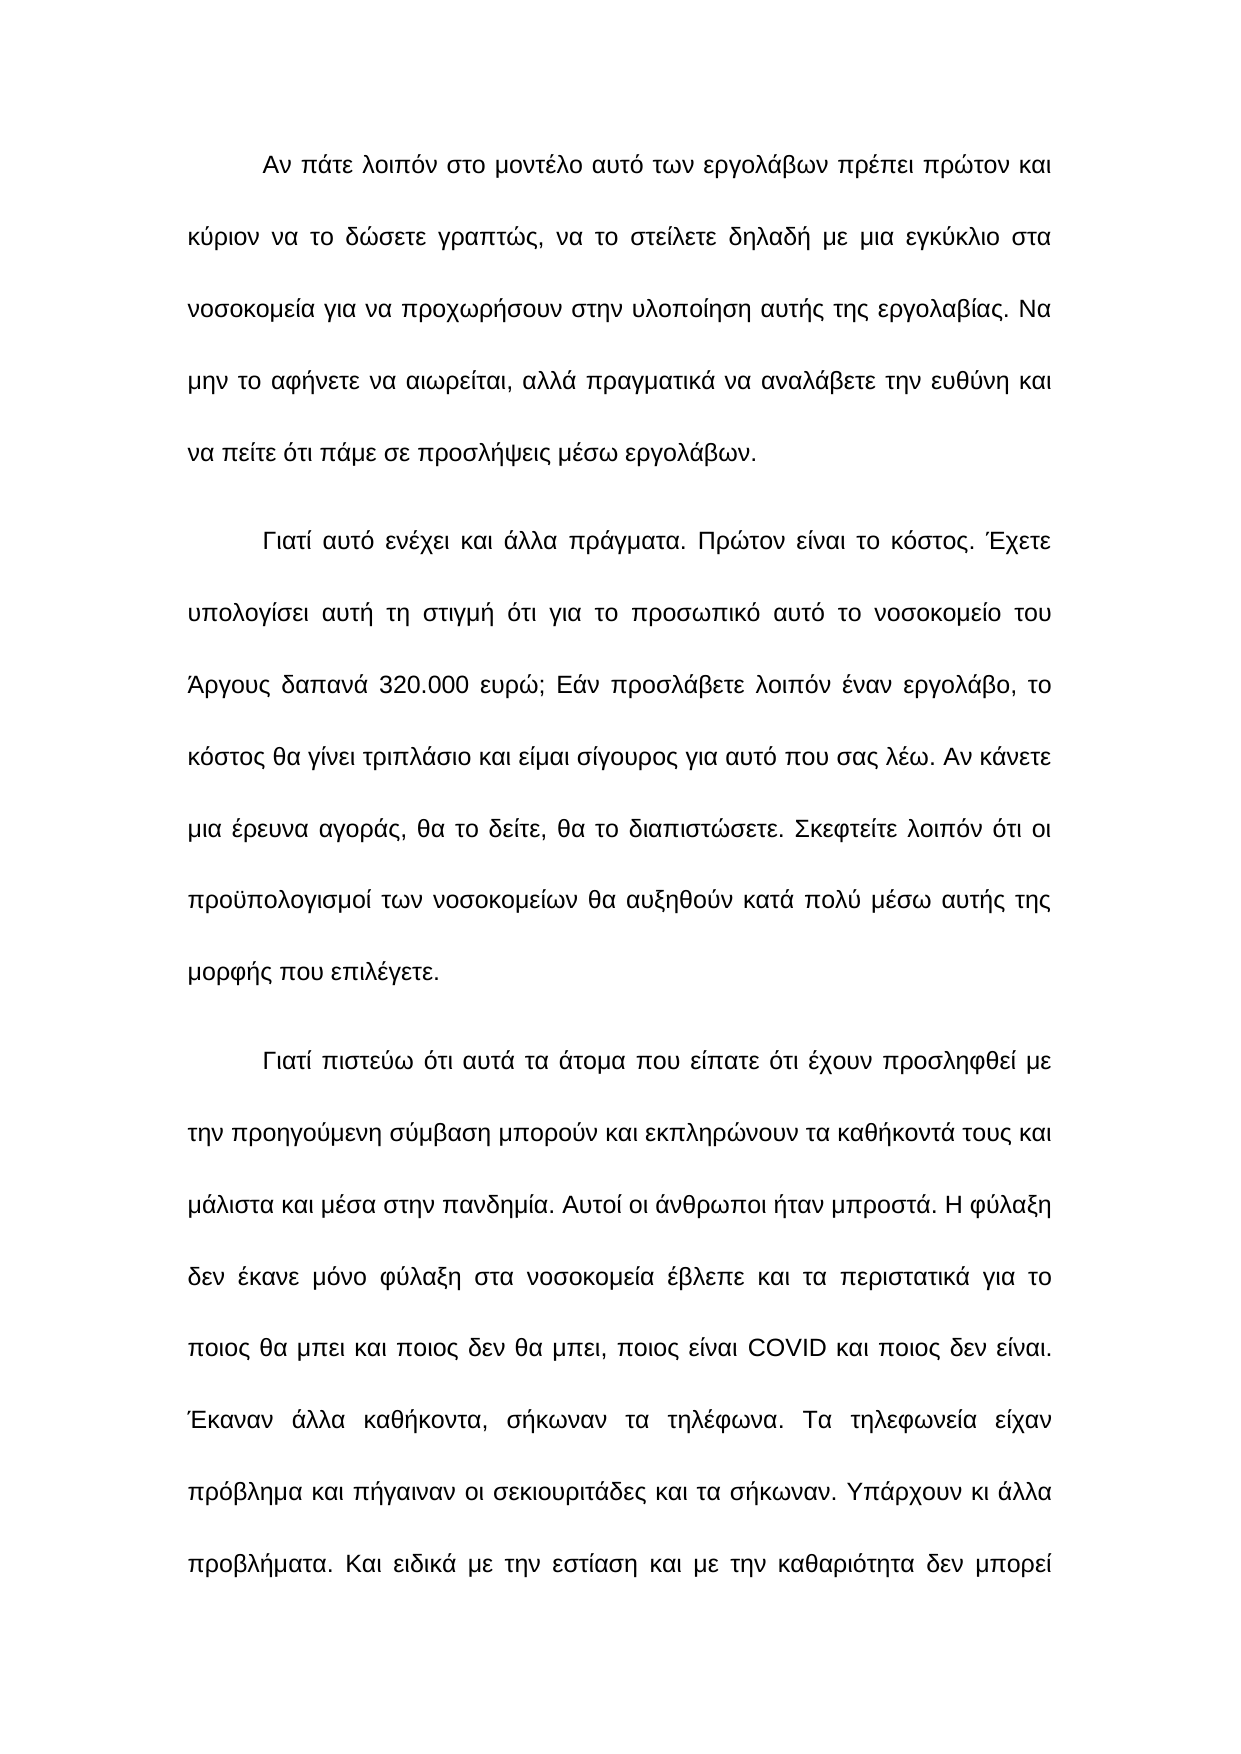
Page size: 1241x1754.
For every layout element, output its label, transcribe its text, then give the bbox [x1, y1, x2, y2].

text Αν πάτε λοιπόν στο μοντέλο αυτό των εργολάβων πρέπει πρώτον και κύριον να το δώσετε γραπτώς, να το στείλετε δηλαδή με μια εγκύκλιο στα νοσοκομεία για να προχωρήσουν στην υλοποίηση αυτής της εργολαβίας. Να μην το αφήνετε να αιωρείται, αλλά πραγματικά να αναλάβετε την ευθύνη και να πείτε ότι πάμε σε προσλήψεις μέσω εργολάβων. [187, 150, 1053, 466]
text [187, 1046, 1053, 1578]
text Γιατί αυτό ενέχει και άλλα πράγματα. Πρώτον είναι το κόστος. Έχετε υπολογίσει αυτή τη στιγμή ότι για το προσωπικό αυτό το νοσοκομείο του Άργους δαπανά 320.000 ευρώ; Εάν προσλάβετε λοιπόν έναν εργολάβο, το κόστος θα γίνει τριπλάσιο και είμαι σίγουρος για αυτό που σας λέω. Αν κάνετε μια έρευνα αγοράς, θα το δείτε, θα το διαπιστώσετε. Σκεφτείτε λοιπόν ότι οι προϋπολογισμοί των νοσοκομείων θα αυξηθούν κατά πολύ μέσω αυτής της μορφής που επιλέγετε. [187, 526, 1053, 986]
